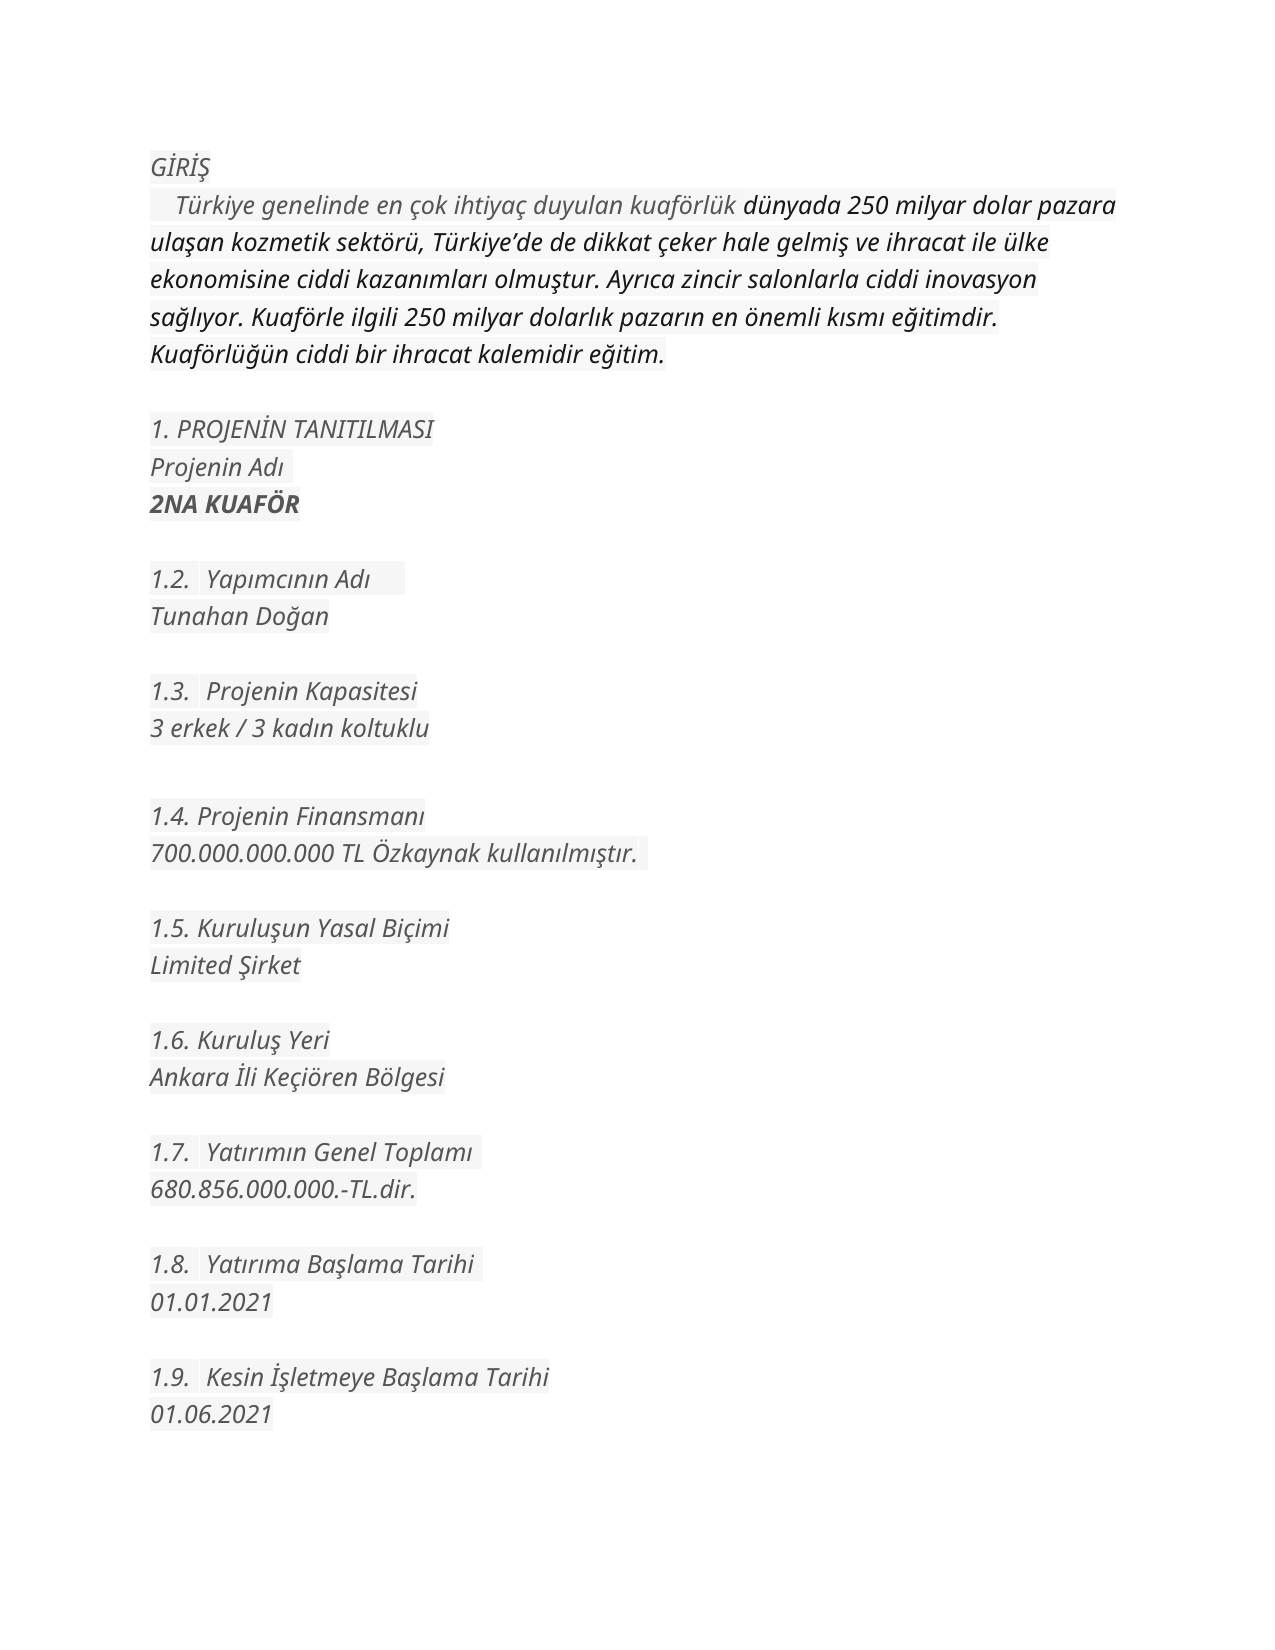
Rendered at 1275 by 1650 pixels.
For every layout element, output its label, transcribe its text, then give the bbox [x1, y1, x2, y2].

text GİRİŞ Türkiye genelinde en çok ihtiyaç duyulan kuaförlük dünyada 250 milyar dolar pazara ulaşan kozmetik sektörü, Türkiye’de de dikkat çeker hale gelmiş ve ihracat ile ülke ekonomisine ciddi kazanımları olmuştur. Ayrıca zincir salonlarla ciddi inovasyon sağlıyor. Kuaförle ilgili 250 milyar dolarlık pazarın en önemli kısmı eğitimdir. Kuaförlüğün ciddi bir ihracat kalemidir eğitim. 1. PROJENİN TANITILMASI Projenin Adı 2NA KUAFÖR 1.2. Yapımcının Adı Tunahan Doğan 1.3. Projenin Kapasitesi 3 erkek / 3 kadın koltuklu [150, 150, 1125, 745]
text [150, 761, 1125, 1431]
